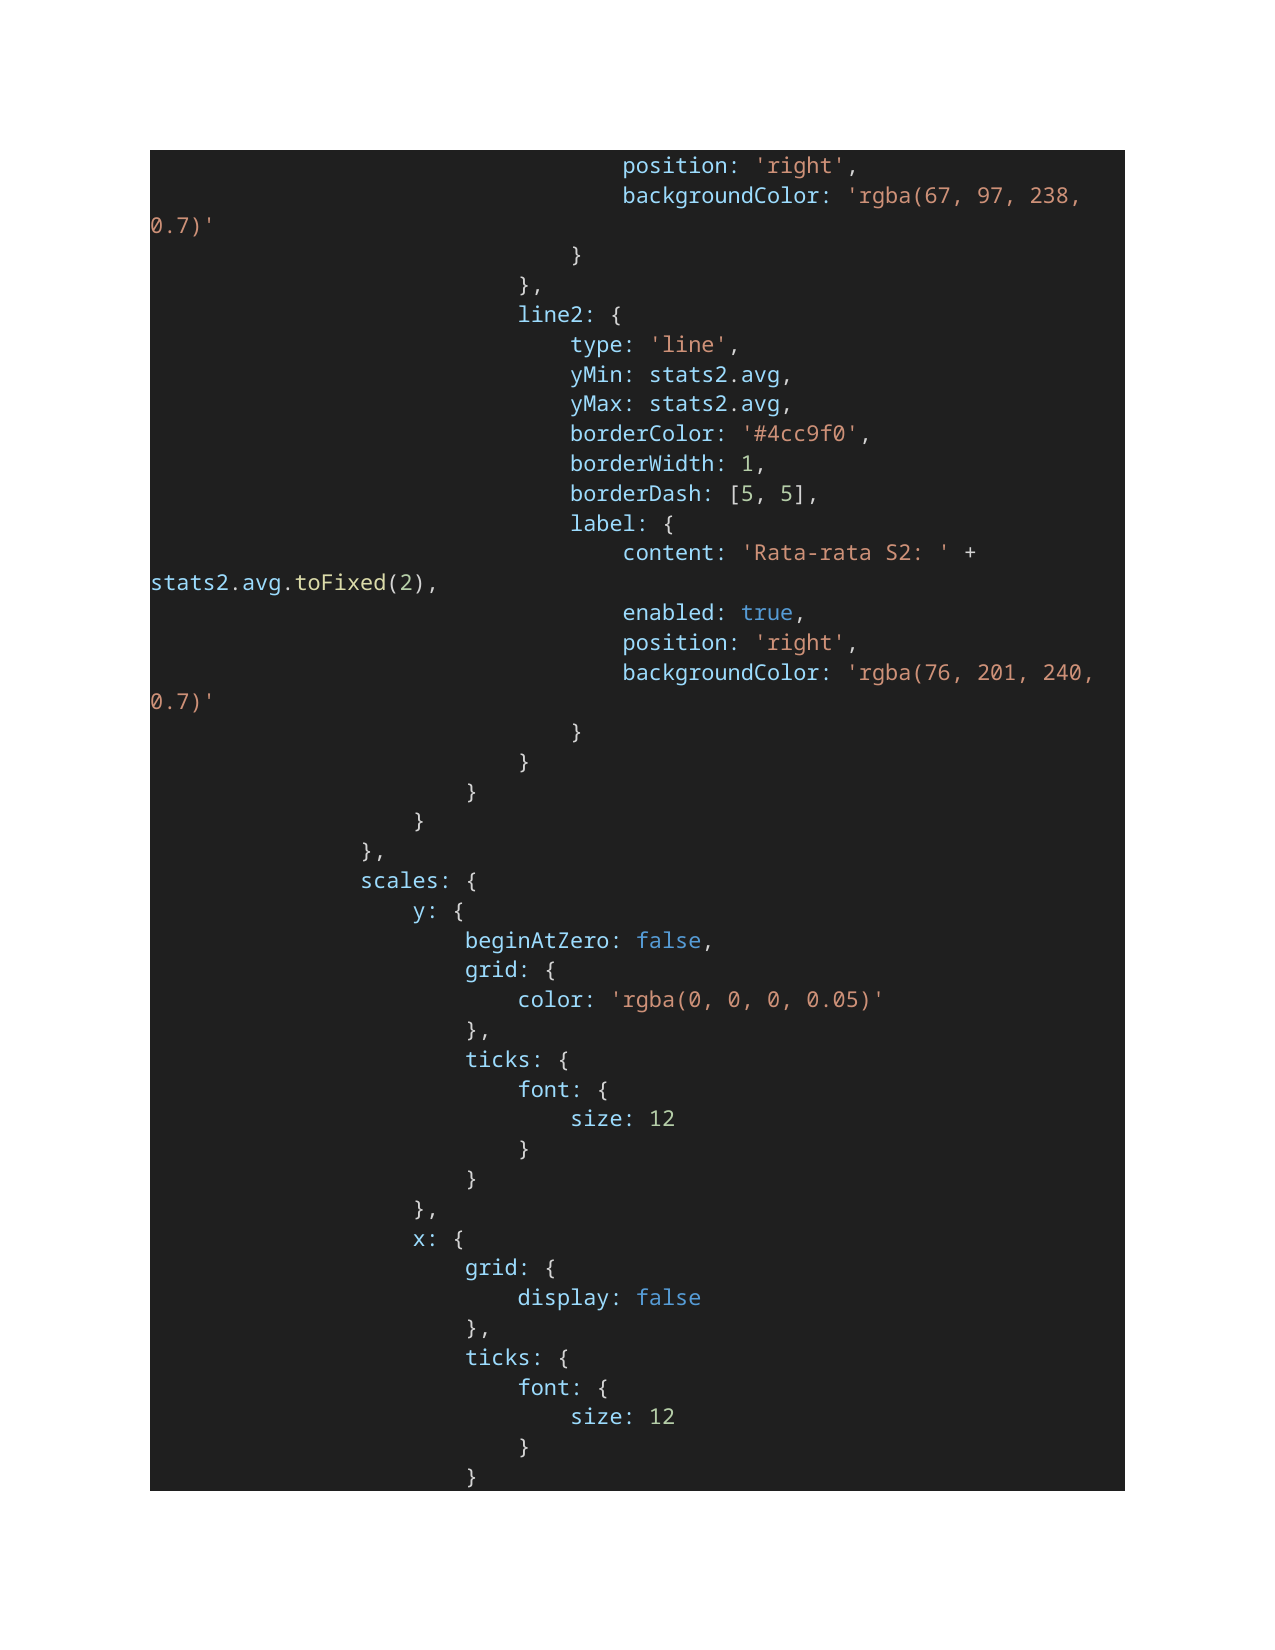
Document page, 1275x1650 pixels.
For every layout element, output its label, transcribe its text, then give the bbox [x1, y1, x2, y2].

text }, [150, 269, 1125, 299]
text } [150, 1163, 1125, 1193]
text line2: { [150, 299, 1125, 329]
text x: { [150, 1222, 1125, 1252]
text position: 'right', [150, 627, 1125, 656]
text font: { [150, 1371, 1125, 1401]
text }, [150, 1193, 1125, 1222]
text color: 'rgba(0, 0, 0, 0.05)' [150, 984, 1125, 1014]
text }, [150, 1014, 1125, 1044]
text } [150, 746, 1125, 776]
text enabled: true, [150, 597, 1125, 627]
text } [150, 1431, 1125, 1461]
text ticks: { [150, 1044, 1125, 1073]
text borderColor: '#4cc9f0', [150, 418, 1125, 448]
text } [150, 1133, 1125, 1163]
text size: 12 [150, 1401, 1125, 1431]
text } [150, 805, 1125, 835]
text label: { [150, 507, 1125, 537]
text size: 12 [150, 1103, 1125, 1133]
text } [150, 776, 1125, 805]
text grid: { [150, 954, 1125, 984]
text font: { [150, 1073, 1125, 1103]
text position: 'right', [150, 150, 1125, 180]
text } [150, 716, 1125, 746]
text backgroundColor: 'rgba(67, 97, 238, 0.7)' [150, 180, 1125, 239]
text } [150, 239, 1125, 269]
text type: 'line', [150, 329, 1125, 358]
text grid: { [150, 1252, 1125, 1282]
text yMax: stats2.avg, [150, 388, 1125, 418]
text y: { [150, 895, 1125, 924]
text scales: { [150, 865, 1125, 895]
text } [150, 1461, 1125, 1491]
text yMin: stats2.avg, [150, 358, 1125, 388]
text borderWidth: 1, [150, 448, 1125, 478]
text display: false [150, 1282, 1125, 1312]
text borderDash: [5, 5], [150, 478, 1125, 507]
text ticks: { [150, 1342, 1125, 1371]
text content: 'Rata-rata S2: ' + stats2.avg.toFixed(2), [150, 537, 1125, 597]
text backgroundColor: 'rgba(76, 201, 240, 0.7)' [150, 656, 1125, 716]
text }, [150, 1312, 1125, 1342]
text }, [150, 835, 1125, 865]
text beginAtZero: false, [150, 924, 1125, 954]
